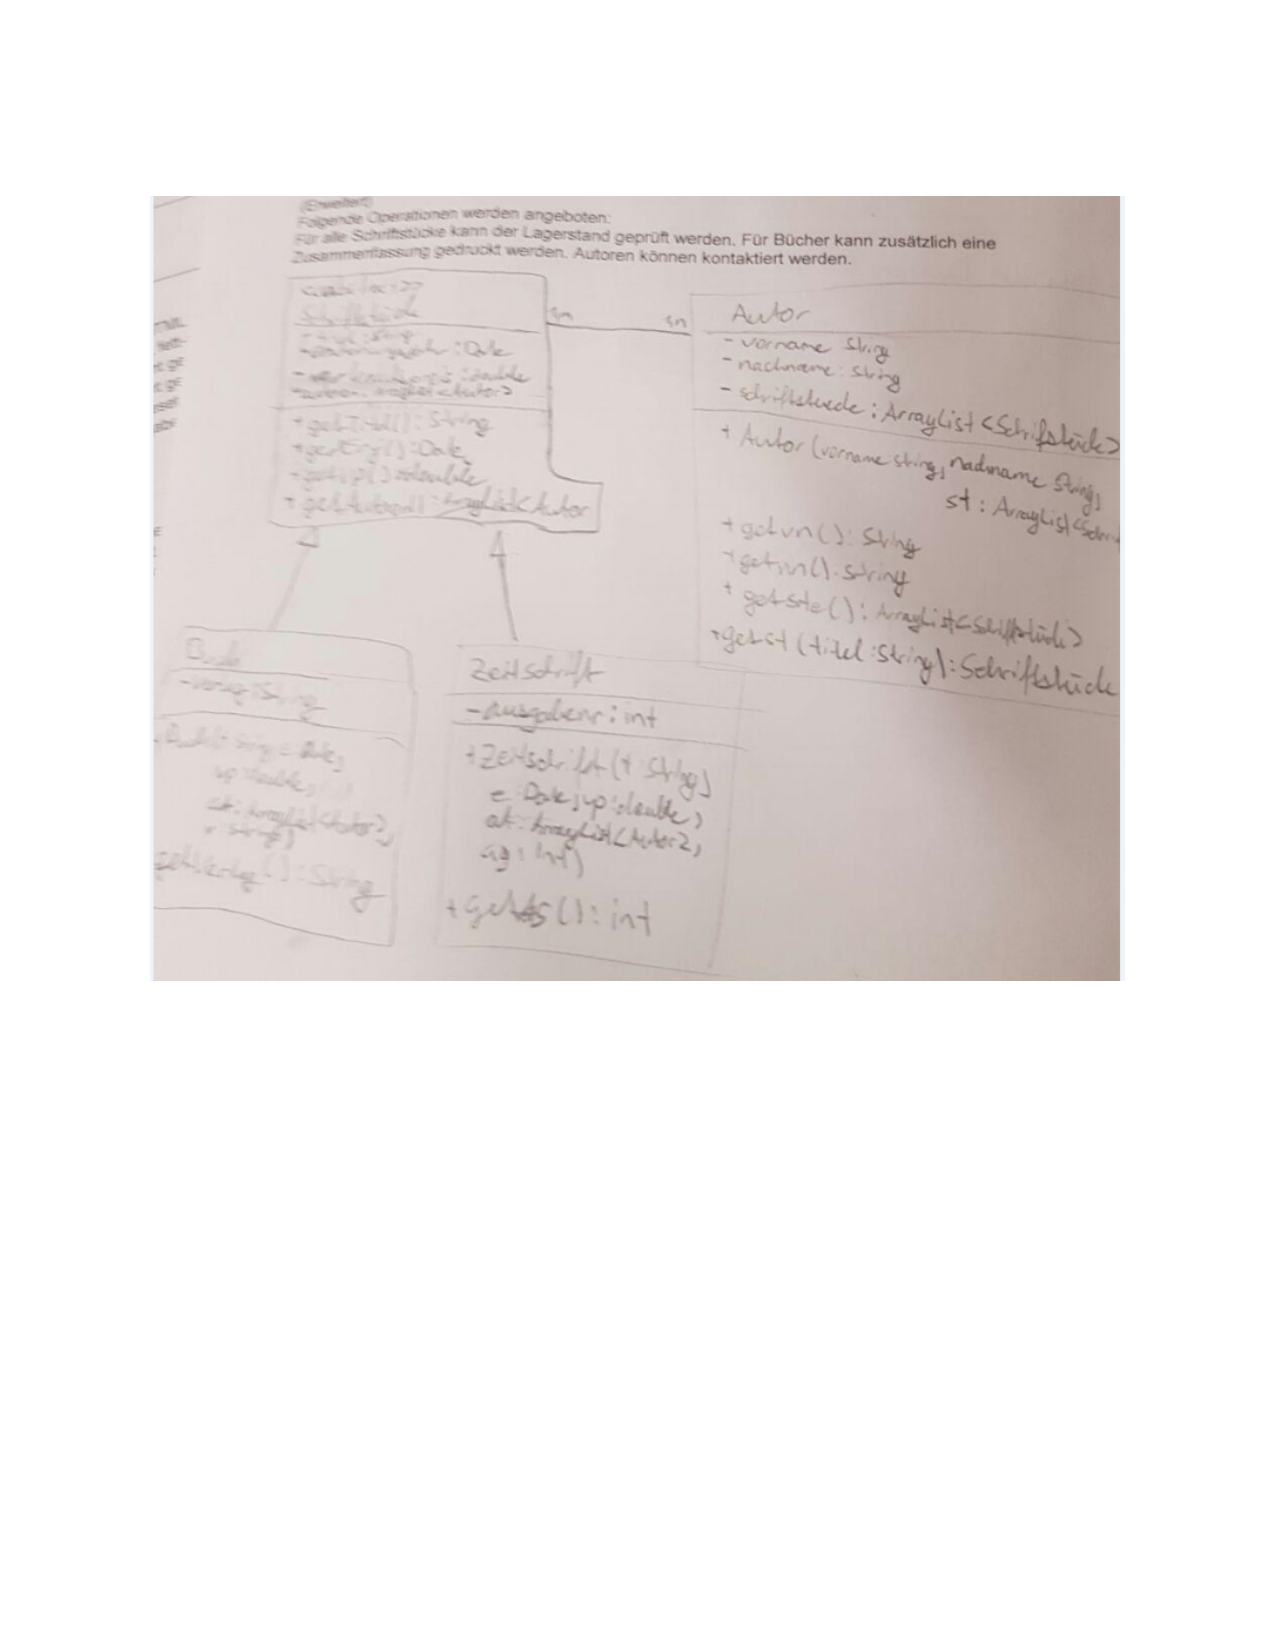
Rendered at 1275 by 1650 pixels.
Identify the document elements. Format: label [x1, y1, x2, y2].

picture [150, 196, 1125, 981]
